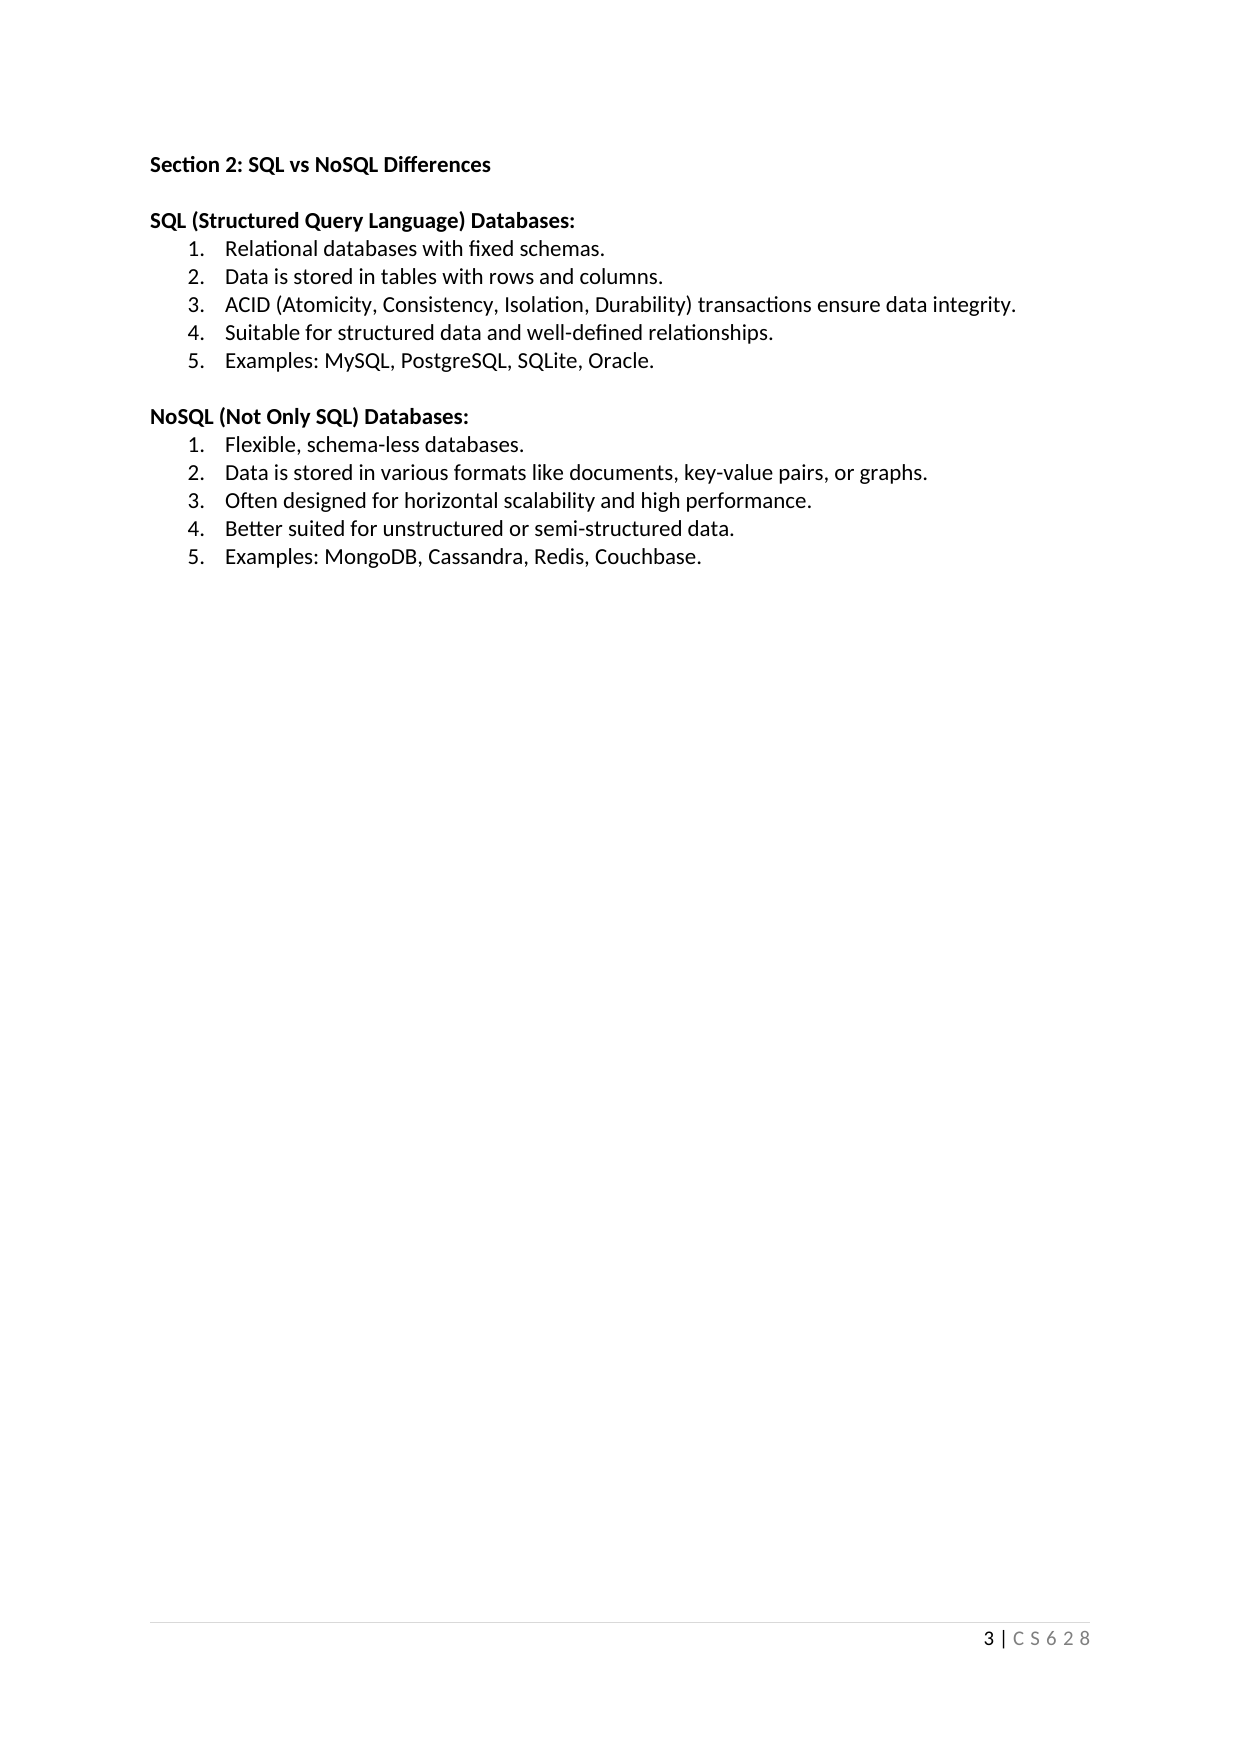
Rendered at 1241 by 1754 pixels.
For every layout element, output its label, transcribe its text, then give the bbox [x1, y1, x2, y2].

list ACID (Atomicity, Consistency, Isolation, Durability) transactions ensure data integrity. [187, 290, 1090, 318]
list Flexible, schema-less databases. [187, 430, 1090, 458]
list Suitable for structured data and well-defined relationships. [187, 318, 1090, 346]
text NoSQL (Not Only SQL) Databases: [150, 402, 1090, 430]
list Examples: MySQL, PostgreSQL, SQLite, Oracle. [187, 346, 1090, 374]
text Section 2: SQL vs NoSQL Differences [150, 150, 1090, 178]
list Better suited for unstructured or semi-structured data. [187, 514, 1090, 542]
list Data is stored in various formats like documents, key-value pairs, or graphs. [187, 458, 1090, 486]
list Often designed for horizontal scalability and high performance. [187, 486, 1090, 514]
list Data is stored in tables with rows and columns. [187, 262, 1090, 290]
list Examples: MongoDB, Cassandra, Redis, Couchbase. [187, 542, 1090, 570]
list Relational databases with fixed schemas. [187, 234, 1090, 262]
text SQL (Structured Query Language) Databases: [150, 206, 1090, 234]
